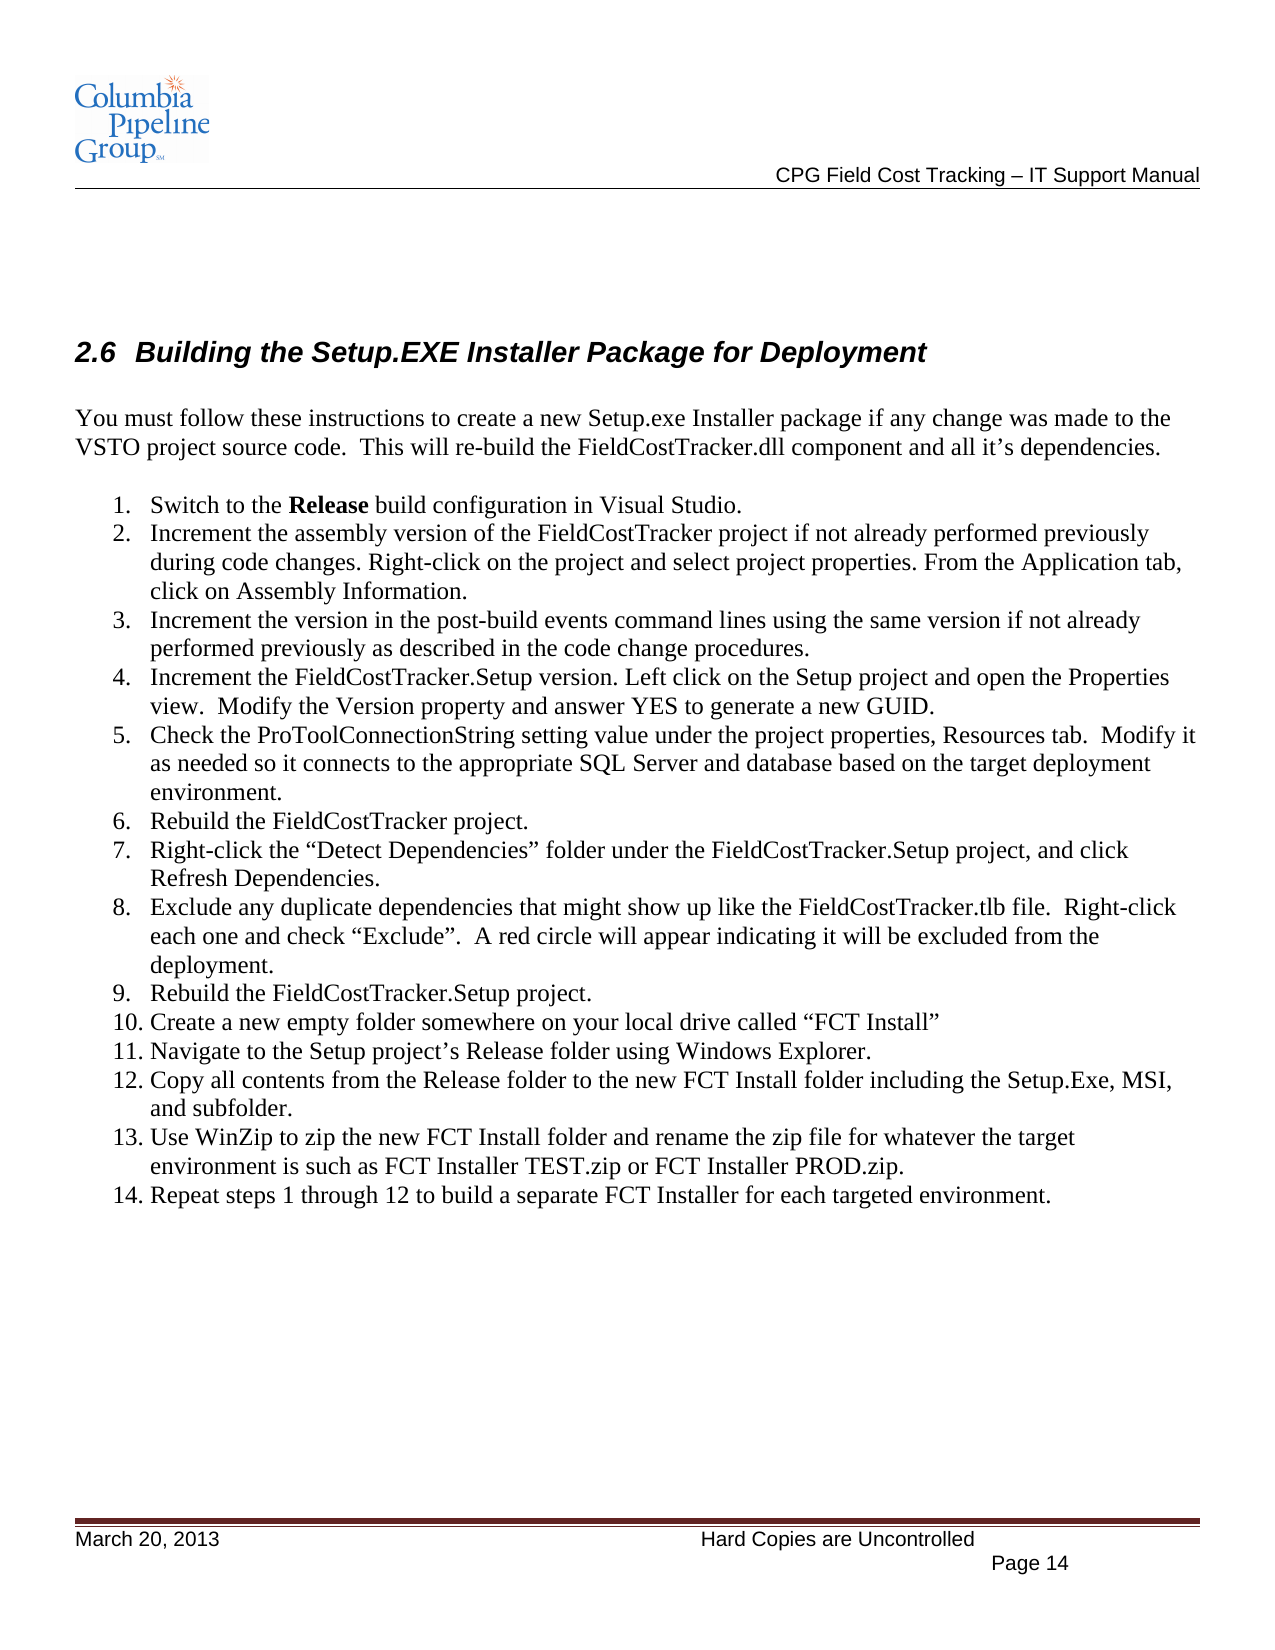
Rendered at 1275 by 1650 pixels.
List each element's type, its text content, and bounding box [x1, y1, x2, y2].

list Use WinZip to zip the new FCT Install folder and rename the zip file for whatever the target environment is such as FCT Installer TEST.zip or FCT Installer PROD.zip. [112, 1122, 1200, 1180]
list Check the ProToolConnectionString setting value under the project properties, Resources tab. Modify it as needed so it connects to the appropriate SQL Server and database based on the target deployment environment. [112, 720, 1200, 806]
list Exclude any duplicate dependencies that might show up like the FieldCostTracker.tlb file. Right-click each one and check “Exclude”. A red circle will appear indicating it will be excluded from the deployment. [112, 892, 1200, 978]
list Rebuild the FieldCostTracker project. [112, 806, 1200, 835]
list Create a new empty folder somewhere on your local drive called “FCT Install” [112, 1007, 1200, 1036]
list Increment the version in the post-build events command lines using the same version if not already performed previously as described in the code change procedures. [112, 605, 1200, 662]
subtitle Building the Setup.EXE Installer Package for Deployment [75, 335, 1200, 368]
list Copy all contents from the Release folder to the new FCT Install folder including the Setup.Exe, MSI, and subfolder. [112, 1065, 1200, 1122]
list Navigate to the Setup project’s Release folder using Windows Explorer. [112, 1036, 1200, 1065]
list Rebuild the FieldCostTracker.Setup project. [112, 978, 1200, 1007]
list Increment the FieldCostTracker.Setup version. Left click on the Setup project and open the Properties view. Modify the Version property and answer YES to generate a new GUID. [112, 662, 1200, 720]
list Switch to the Release build configuration in Visual Studio. [112, 490, 1200, 518]
list Increment the assembly version of the FieldCostTracker project if not already performed previously during code changes. Right-click on the project and select project properties. From the Application tab, click on Assembly Information. [112, 518, 1200, 605]
text You must follow these instructions to create a new Setup.exe Installer package if any change was made to the VSTO project source code. This will re-build the FieldCostTracker.dll component and all it’s dependencies. [75, 403, 1200, 461]
list Right-click the “Detect Dependencies” folder under the FieldCostTracker.Setup project, and click Refresh Dependencies. [112, 835, 1200, 892]
list Repeat steps 1 through 12 to build a separate FCT Installer for each targeted environment. [112, 1180, 1200, 1208]
picture [75, 75, 210, 163]
